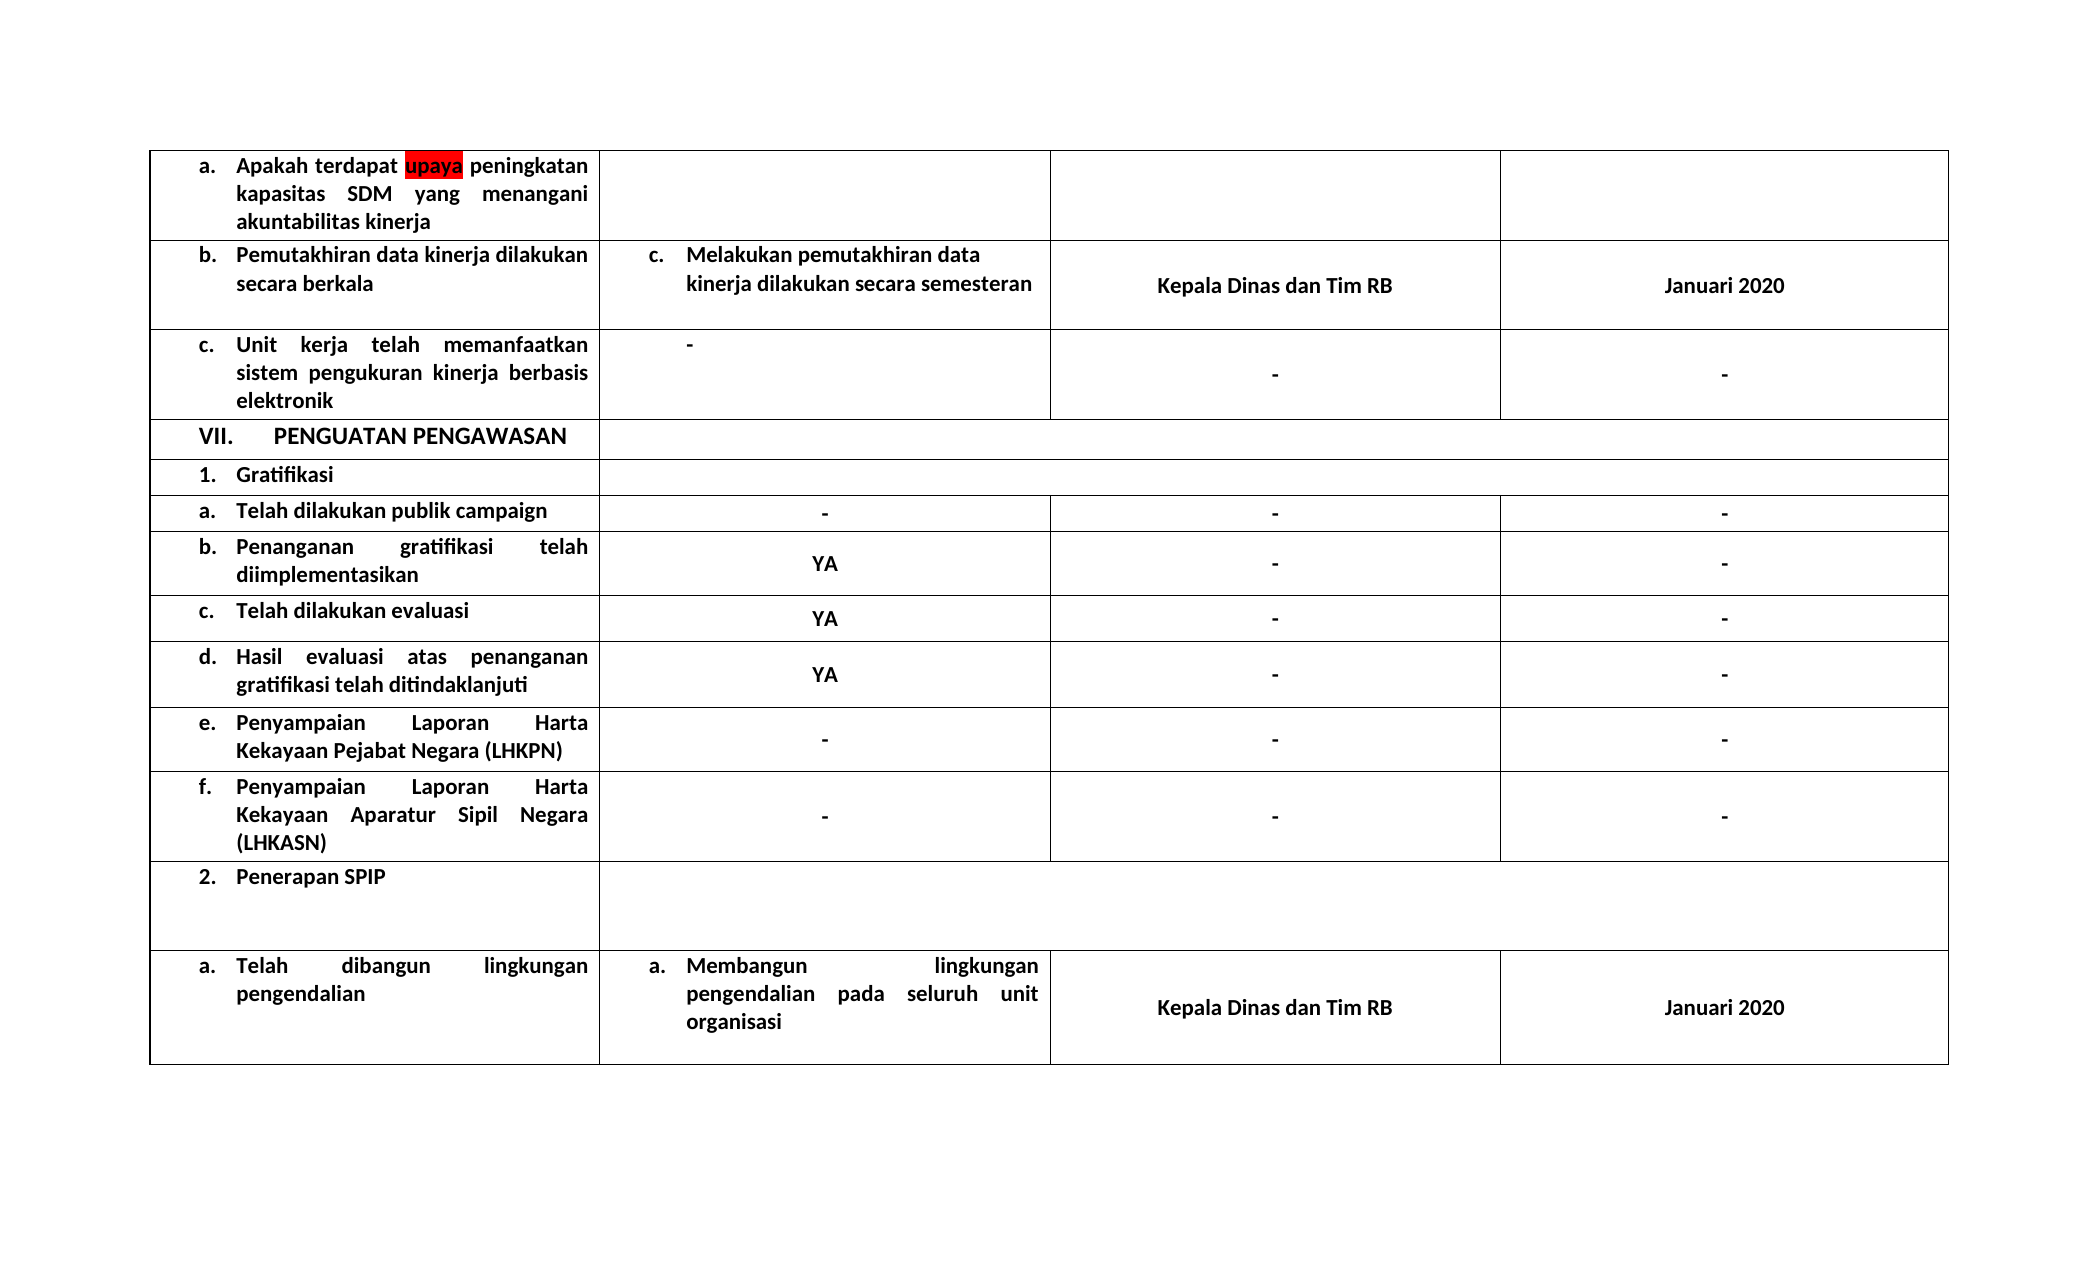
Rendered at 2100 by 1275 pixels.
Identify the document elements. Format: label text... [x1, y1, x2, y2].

table_cell Penyampaian Laporan Harta Kekayaan Pejabat Negara (LHKPN) [151, 708, 599, 771]
table_cell Penerapan SPIP [151, 862, 599, 950]
table_cell YA [600, 642, 1050, 707]
table_cell [1501, 151, 1948, 239]
table_cell - [1051, 532, 1500, 595]
table_cell - [600, 772, 1050, 861]
table_cell - [1051, 772, 1500, 861]
table_cell - [1501, 496, 1948, 531]
table_cell [1051, 151, 1500, 239]
table_cell Kepala Dinas dan Tim RB [1051, 241, 1500, 329]
table_cell Januari 2020 [1501, 951, 1948, 1063]
table_cell - [1501, 642, 1948, 707]
table_cell YA [600, 532, 1050, 595]
table_cell Hasil evaluasi atas penanganan gratifikasi telah ditindaklanjuti [151, 642, 599, 707]
table_cell - [1051, 496, 1500, 531]
table_cell - [1501, 708, 1948, 771]
table_cell Melakukan pemutakhiran data kinerja dilakukan secara semesteran [600, 241, 1050, 329]
table_cell - [1051, 330, 1500, 419]
table_cell Apakah terdapat upaya peningkatan kapasitas SDM yang menangani akuntabilitas kinerja [151, 151, 599, 239]
table_cell - [600, 708, 1050, 771]
table_cell Pemutakhiran data kinerja dilakukan secara berkala [151, 241, 599, 329]
table_cell [600, 420, 1948, 459]
table_cell - [1501, 532, 1948, 595]
table_cell - [600, 496, 1050, 531]
table_cell - [1051, 642, 1500, 707]
table_cell [600, 862, 1948, 950]
table_cell - [1051, 596, 1500, 641]
table_cell - [600, 330, 1050, 419]
table_cell Telah dibangun lingkungan pengendalian [151, 951, 599, 1063]
table_cell Gratifikasi [151, 460, 599, 495]
table_cell - [1501, 330, 1948, 419]
table_cell [600, 460, 1948, 495]
table_cell PENGUATAN PENGAWASAN [151, 420, 599, 459]
table_cell Penyampaian Laporan Harta Kekayaan Aparatur Sipil Negara (LHKASN) [151, 772, 599, 861]
table_cell [600, 151, 1050, 239]
table_cell Telah dilakukan evaluasi [151, 596, 599, 641]
table_cell - [1051, 708, 1500, 771]
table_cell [1051, 951, 1500, 1063]
table_cell Penanganan gratifikasi telah diimplementasikan [151, 532, 599, 595]
table_cell Unit kerja telah memanfaatkan sistem pengukuran kinerja berbasis elektronik [151, 330, 599, 419]
table_cell Membangun lingkungan pengendalian pada seluruh unit organisasi [600, 951, 1050, 1063]
table_cell Telah dilakukan publik campaign [151, 496, 599, 531]
table_cell Januari 2020 [1501, 241, 1948, 329]
table_cell - [1501, 596, 1948, 641]
table_cell YA [600, 596, 1050, 641]
table_cell - [1501, 772, 1948, 861]
